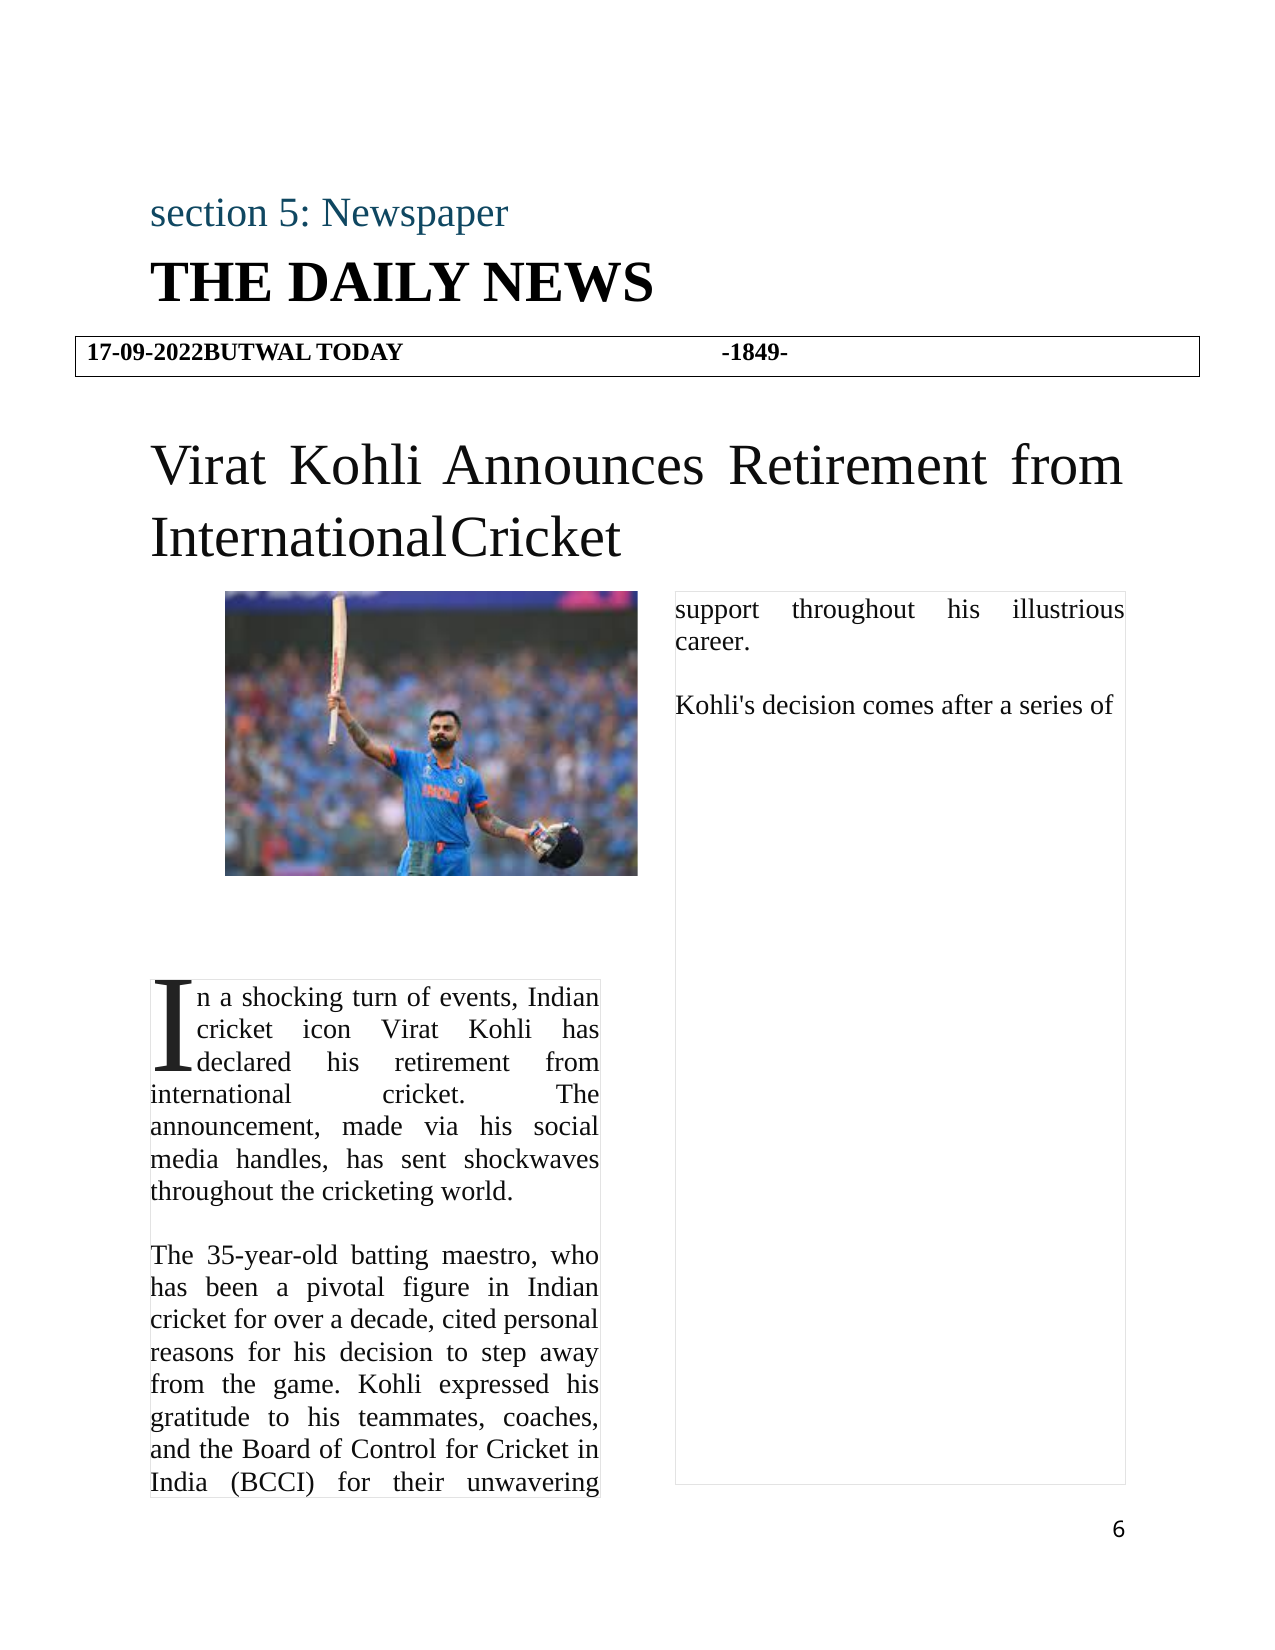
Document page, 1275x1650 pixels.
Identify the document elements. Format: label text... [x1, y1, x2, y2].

text THE DAILY NEWS [150, 247, 1125, 314]
subtitle section 5: Newspaper [150, 187, 1125, 235]
text The 35-year-old batting maestro, who has been a pivotal figure in Indian cricket for over a decade, cited personal reasons for his decision to step away from the game. Kohli expressed his gratitude to his teammates, coaches, and the Board of Control for Cricket in India (BCCI) for their unwavering support throughout his illustrious career. [151, 1237, 600, 1497]
picture [225, 591, 638, 876]
table_header 17-09-2022BUTWAL TODAY -1849- [76, 337, 1199, 376]
text Kohli's decision comes after a series of [676, 687, 1125, 720]
text n a shocking turn of events, Indian cricket icon Virat Kohli has declared his retirement from international cricket. The announcement, made via his social media handles, has sent shockwaves throughout the cricketing world. [151, 980, 600, 1207]
text The 35-year-old batting maestro, who has been a pivotal figure in Indian cricket for over a decade, cited personal reasons for his decision to step away from the game. Kohli expressed his gratitude to his teammates, coaches, and the Board of Control for Cricket in India (BCCI) for their unwavering support throughout his illustrious career. [676, 592, 1125, 656]
text Virat Kohli Announces Retirement from International Cricket [150, 497, 1125, 569]
